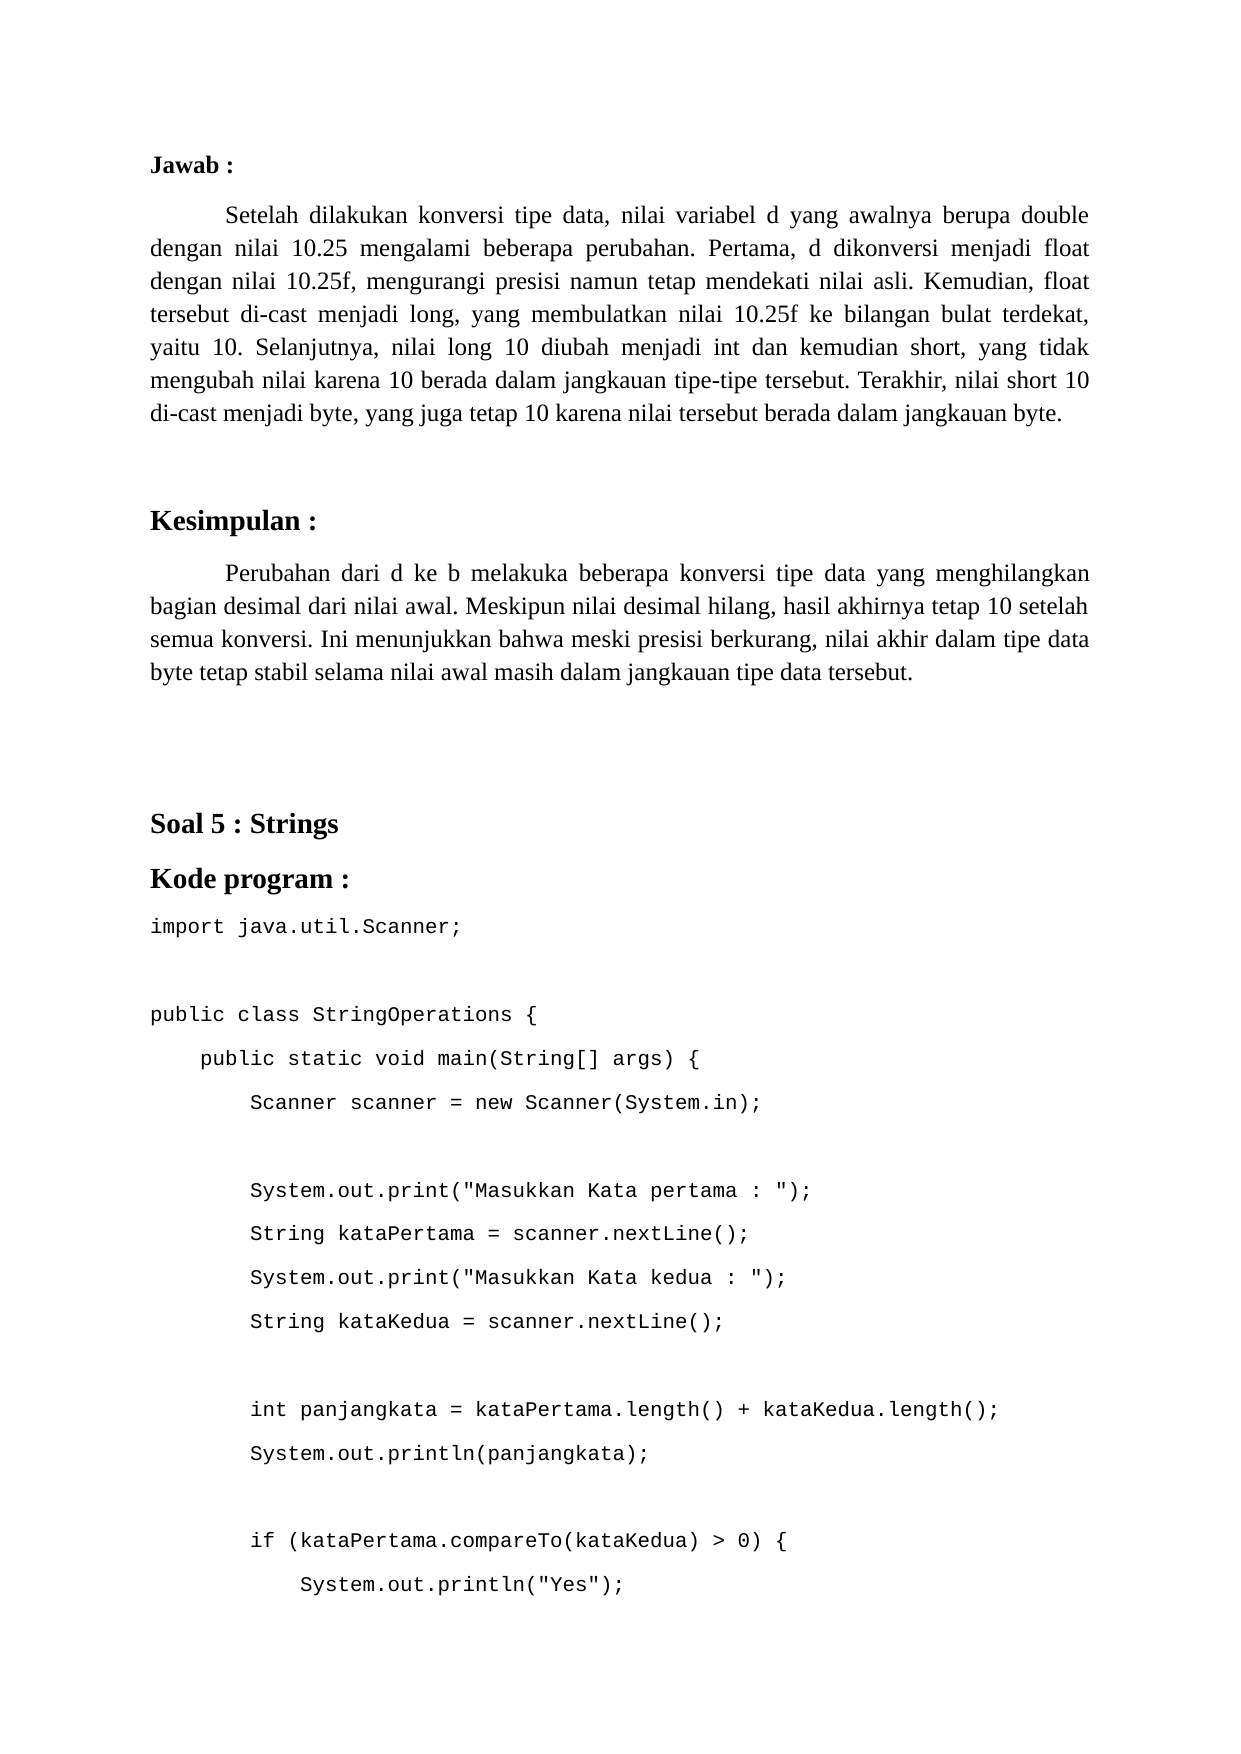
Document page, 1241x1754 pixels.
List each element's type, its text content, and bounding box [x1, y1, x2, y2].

text Scanner scanner = new Scanner(System.in); [150, 1092, 1090, 1116]
text System.out.print("Masukkan Kata pertama : "); [150, 1179, 1090, 1203]
text if (kataPertama.compareTo(kataKedua) > 0) { [150, 1530, 1090, 1554]
text Kode program : [150, 861, 1090, 895]
text String kataKedua = scanner.nextLine(); [150, 1311, 1090, 1335]
text String kataPertama = scanner.nextLine(); [150, 1223, 1090, 1247]
text System.out.println("Yes"); [150, 1574, 1090, 1598]
text Kesimpulan : [150, 503, 1090, 536]
text Perubahan dari d ke b melakuka beberapa konversi tipe data yang menghilangkan bagian desimal dari nilai awal. Meskipun nilai desimal hilang, hasil akhirnya tetap 10 setelah semua konversi. Ini menunjukkan bahwa meski presisi berkurang, nilai akhir dalam tipe data byte tetap stabil selama nilai awal masih dalam jangkauan tipe data tersebut. [150, 558, 1090, 686]
text int panjangkata = kataPertama.length() + kataKedua.length(); [150, 1399, 1090, 1422]
text public static void main(String[] args) { [150, 1048, 1090, 1072]
text public class StringOperations { [150, 1004, 1090, 1028]
text Soal 5 : Strings [150, 806, 1090, 839]
text System.out.println(panjangkata); [150, 1443, 1090, 1466]
text System.out.print("Masukkan Kata kedua : "); [150, 1267, 1090, 1291]
text Setelah dilakukan konversi tipe data, nilai variabel d yang awalnya berupa double dengan nilai 10.25 mengalami beberapa perubahan. Pertama, d dikonversi menjadi float dengan nilai 10.25f, mengurangi presisi namun tetap mendekati nilai asli. Kemudian, float tersebut di-cast menjadi long, yang membulatkan nilai 10.25f ke bilangan bulat terdekat, yaitu 10. Selanjutnya, nilai long 10 diubah menjadi int dan kemudian short, yang tidak mengubah nilai karena 10 berada dalam jangkauan tipe-tipe tersebut. Terakhir, nilai short 10 di-cast menjadi byte, yang juga tetap 10 karena nilai tersebut berada dalam jangkauan byte. [150, 200, 1090, 427]
text Jawab : [150, 150, 1090, 179]
text import java.util.Scanner; [150, 916, 1090, 940]
